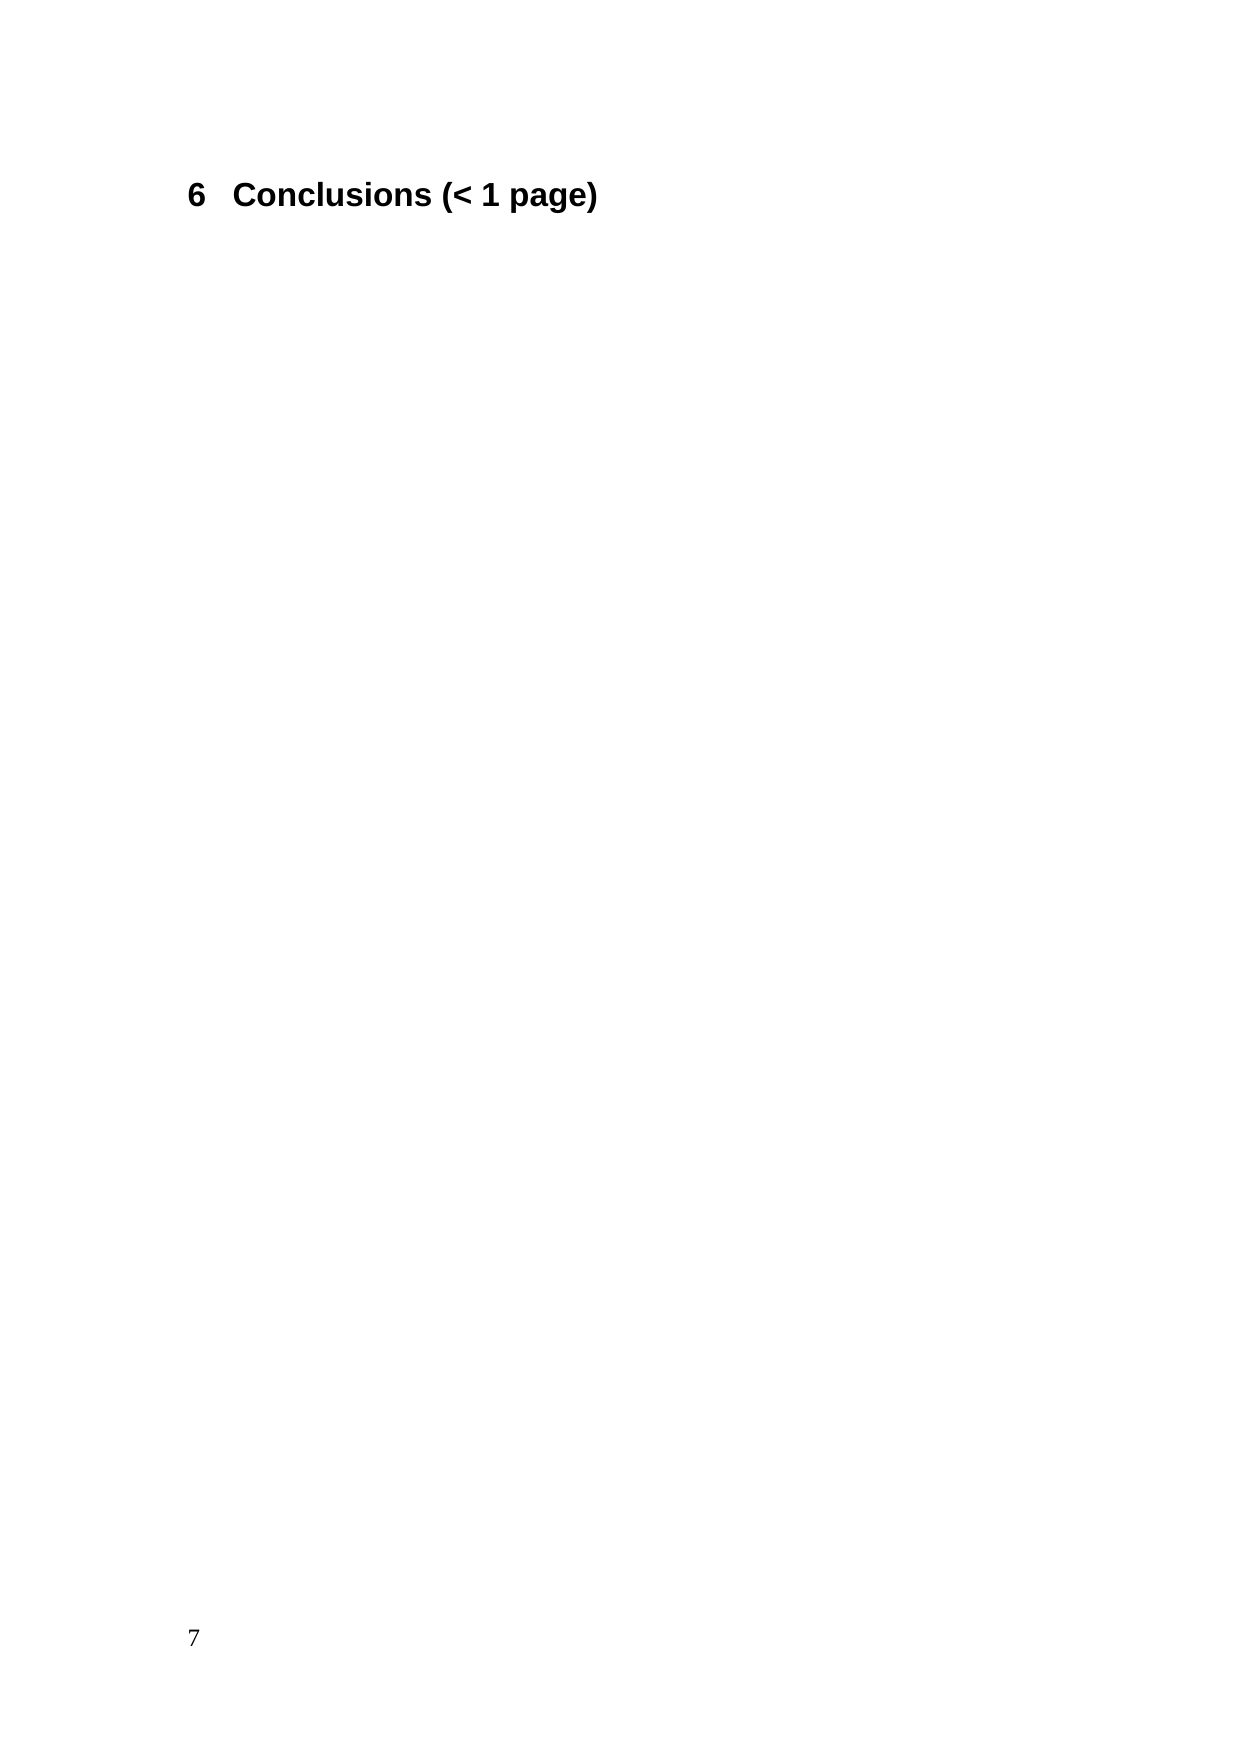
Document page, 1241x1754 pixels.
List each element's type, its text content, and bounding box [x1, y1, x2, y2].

subtitle Conclusions (< 1 page) [187, 175, 1053, 213]
